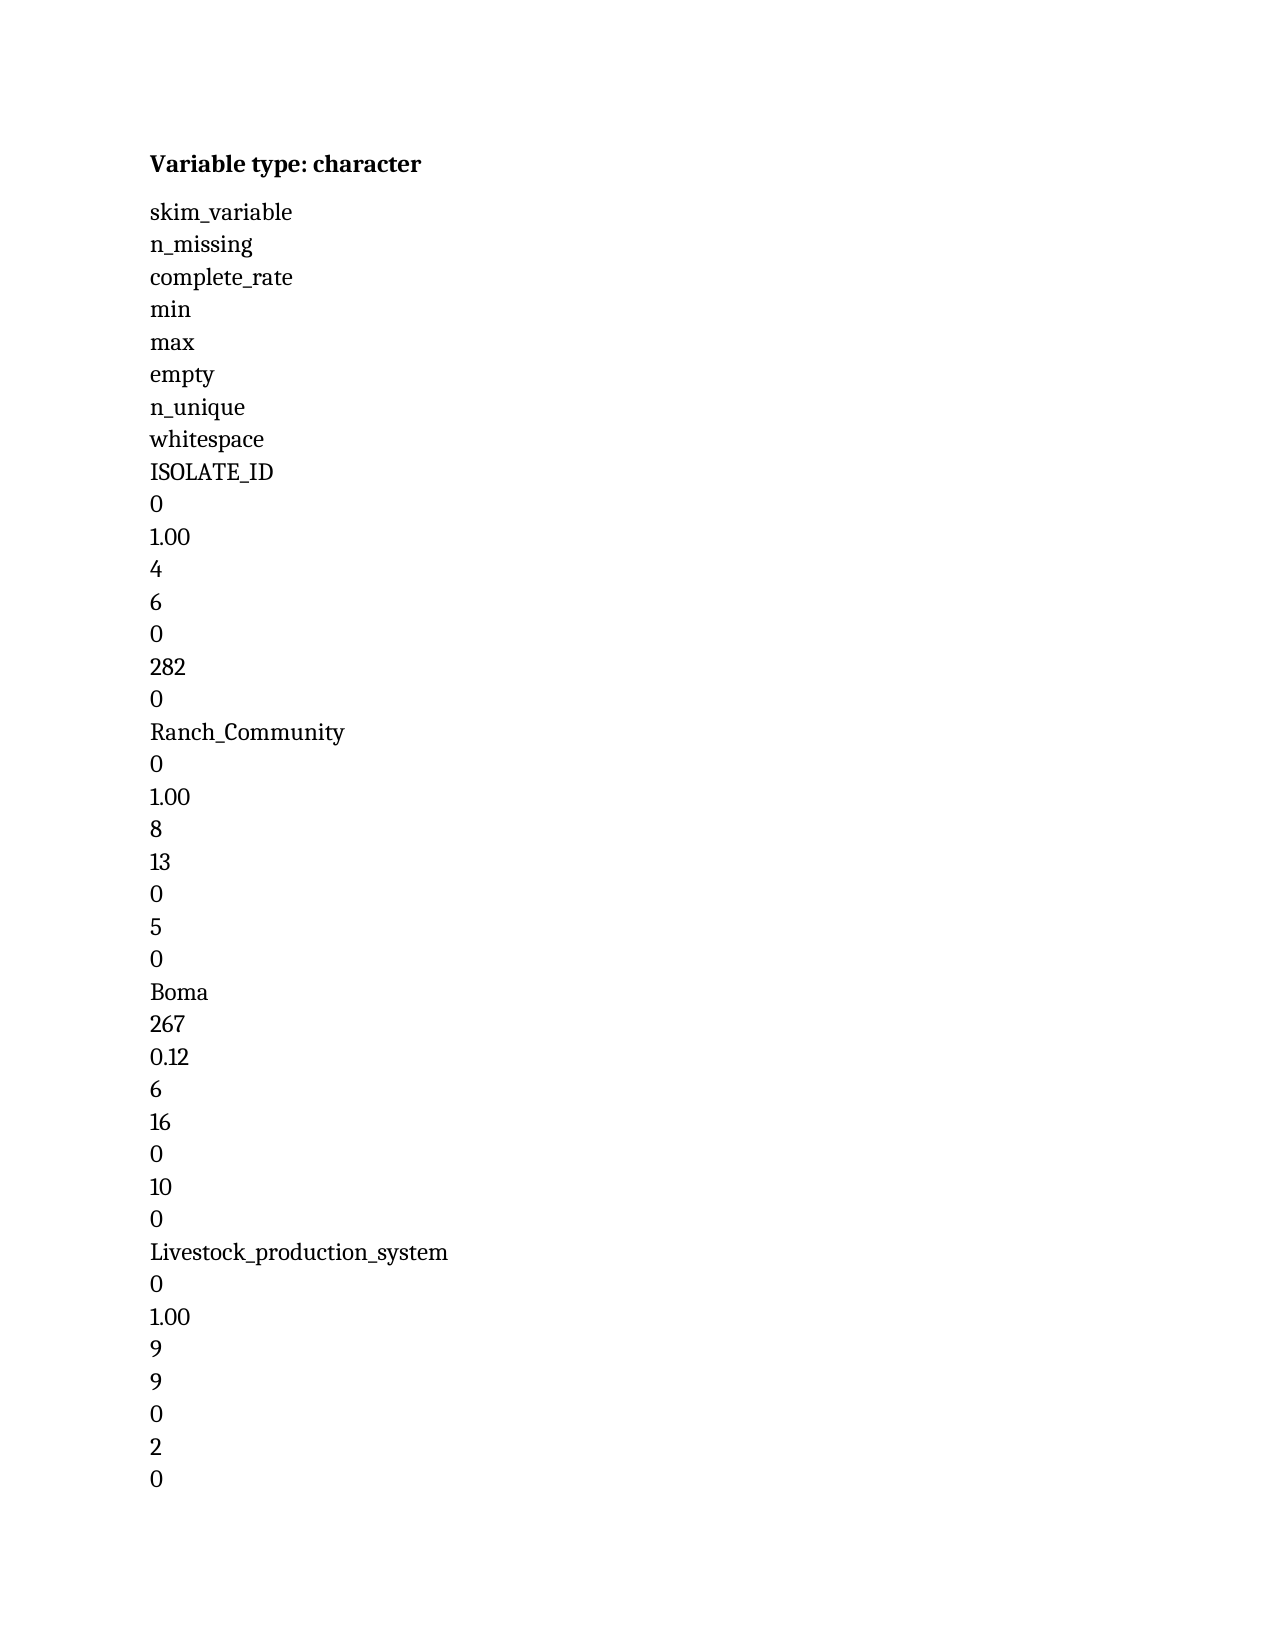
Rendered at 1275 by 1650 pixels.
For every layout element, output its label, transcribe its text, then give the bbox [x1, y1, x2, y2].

text 13 [150, 847, 1125, 876]
text 1.00 [150, 1302, 1125, 1331]
text 4 [150, 555, 1125, 584]
text Ranch_Community [150, 717, 1125, 746]
text 8 [150, 815, 1125, 844]
text 282 [150, 652, 1125, 681]
text 5 [150, 912, 1125, 941]
text max [150, 327, 1125, 356]
text min [150, 295, 1125, 324]
text Variable type: character [150, 150, 1125, 179]
text 2 [150, 1432, 1125, 1461]
text 267 [150, 1010, 1125, 1039]
text ISOLATE_ID [150, 457, 1125, 486]
text 9 [150, 1335, 1125, 1364]
text complete_rate [150, 262, 1125, 291]
text 0 [150, 490, 1125, 519]
text 0 [150, 750, 1125, 779]
text 0 [150, 685, 1125, 714]
text 16 [150, 1107, 1125, 1136]
text skim_variable [150, 197, 1125, 226]
text 0 [150, 1205, 1125, 1234]
text 0 [150, 1400, 1125, 1429]
text n_unique [150, 392, 1125, 421]
text 1.00 [150, 522, 1125, 551]
text 10 [150, 1172, 1125, 1201]
text 9 [150, 1367, 1125, 1396]
text 6 [150, 1075, 1125, 1104]
text 1.00 [150, 782, 1125, 811]
text Livestock_production_system [150, 1237, 1125, 1266]
text whitespace [150, 425, 1125, 454]
text 0 [150, 945, 1125, 974]
text 0 [150, 620, 1125, 649]
text 0 [150, 1270, 1125, 1299]
text n_missing [150, 230, 1125, 259]
text 0 [150, 880, 1125, 909]
text 0.12 [150, 1042, 1125, 1071]
text 0 [150, 1140, 1125, 1169]
text empty [150, 360, 1125, 389]
text Boma [150, 977, 1125, 1006]
text 0 [150, 1465, 1125, 1494]
text 6 [150, 587, 1125, 616]
